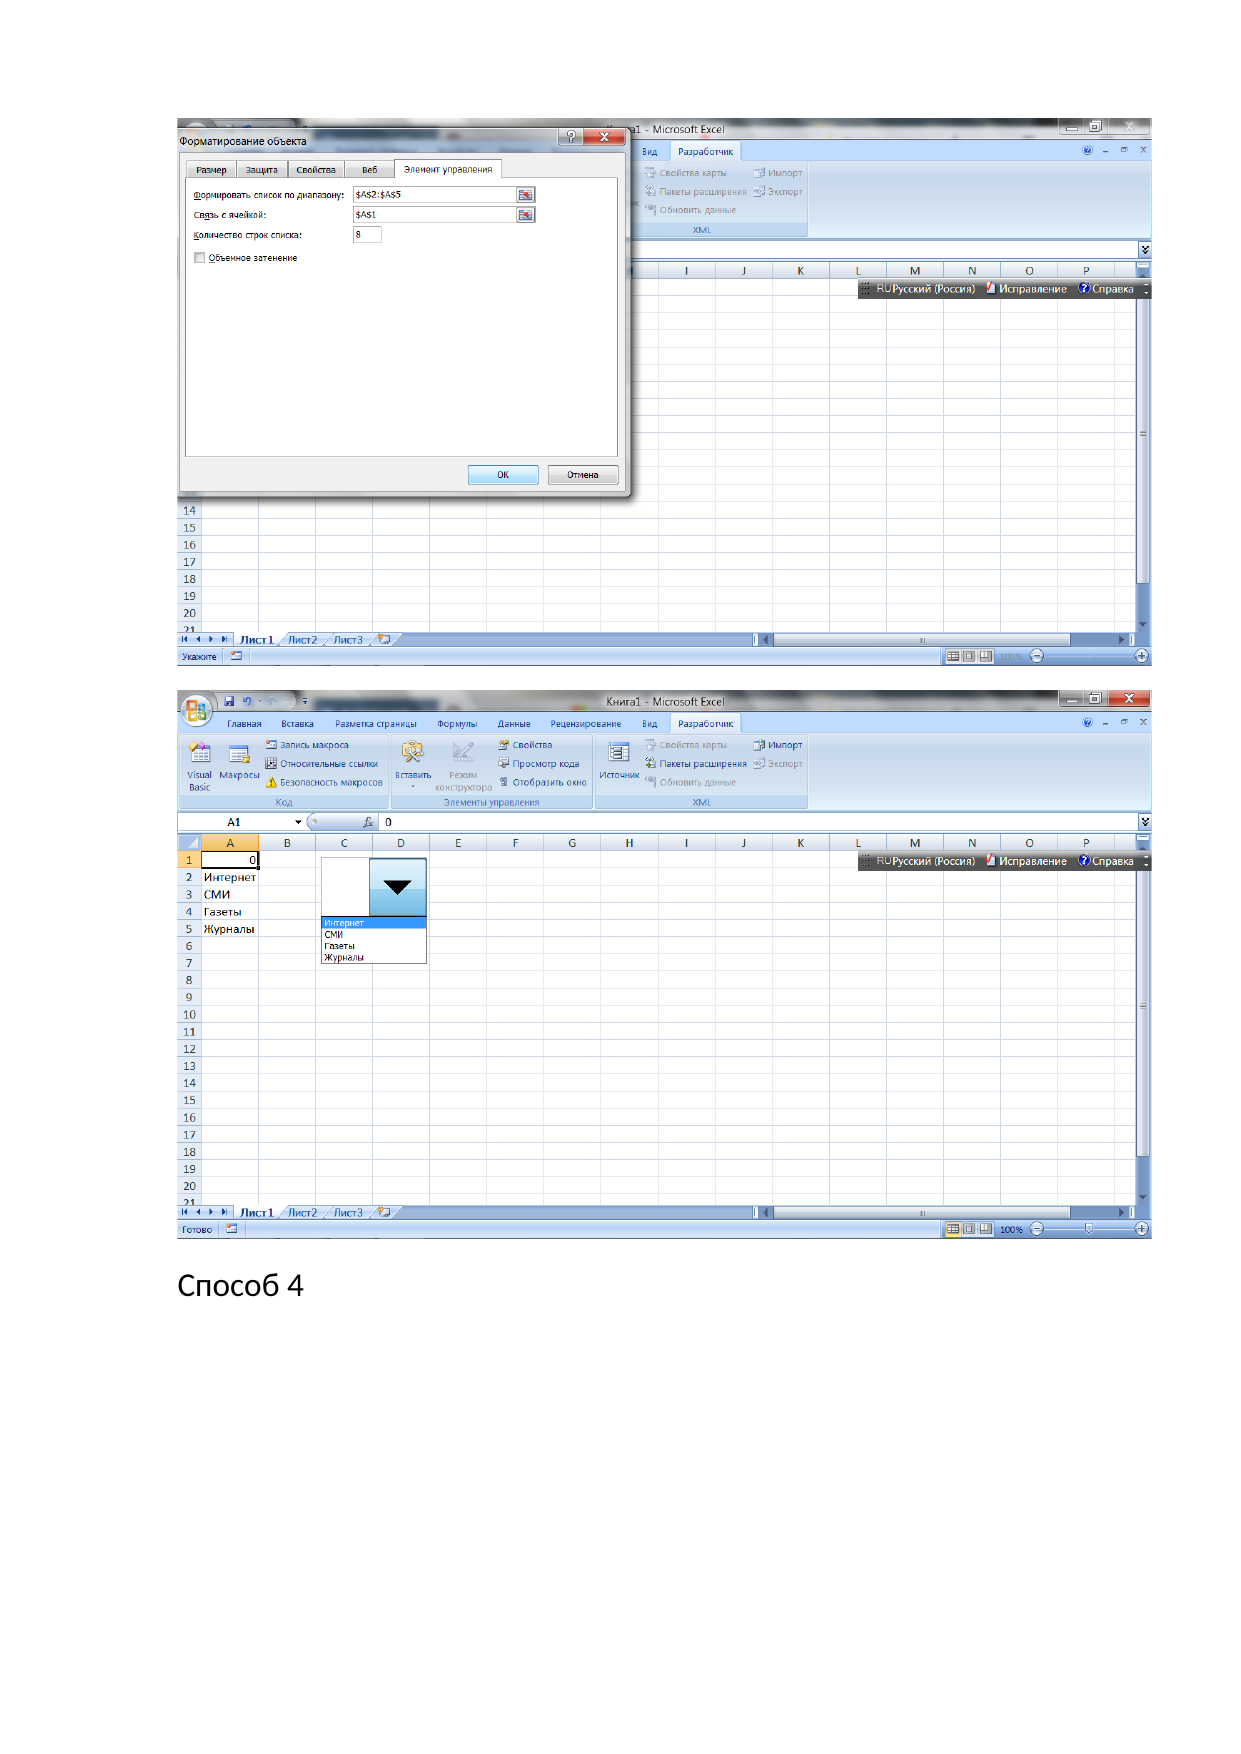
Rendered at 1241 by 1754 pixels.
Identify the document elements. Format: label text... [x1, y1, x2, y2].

text Способ 4 [177, 1263, 1152, 1304]
picture [177, 690, 1152, 1239]
picture [177, 118, 1152, 666]
